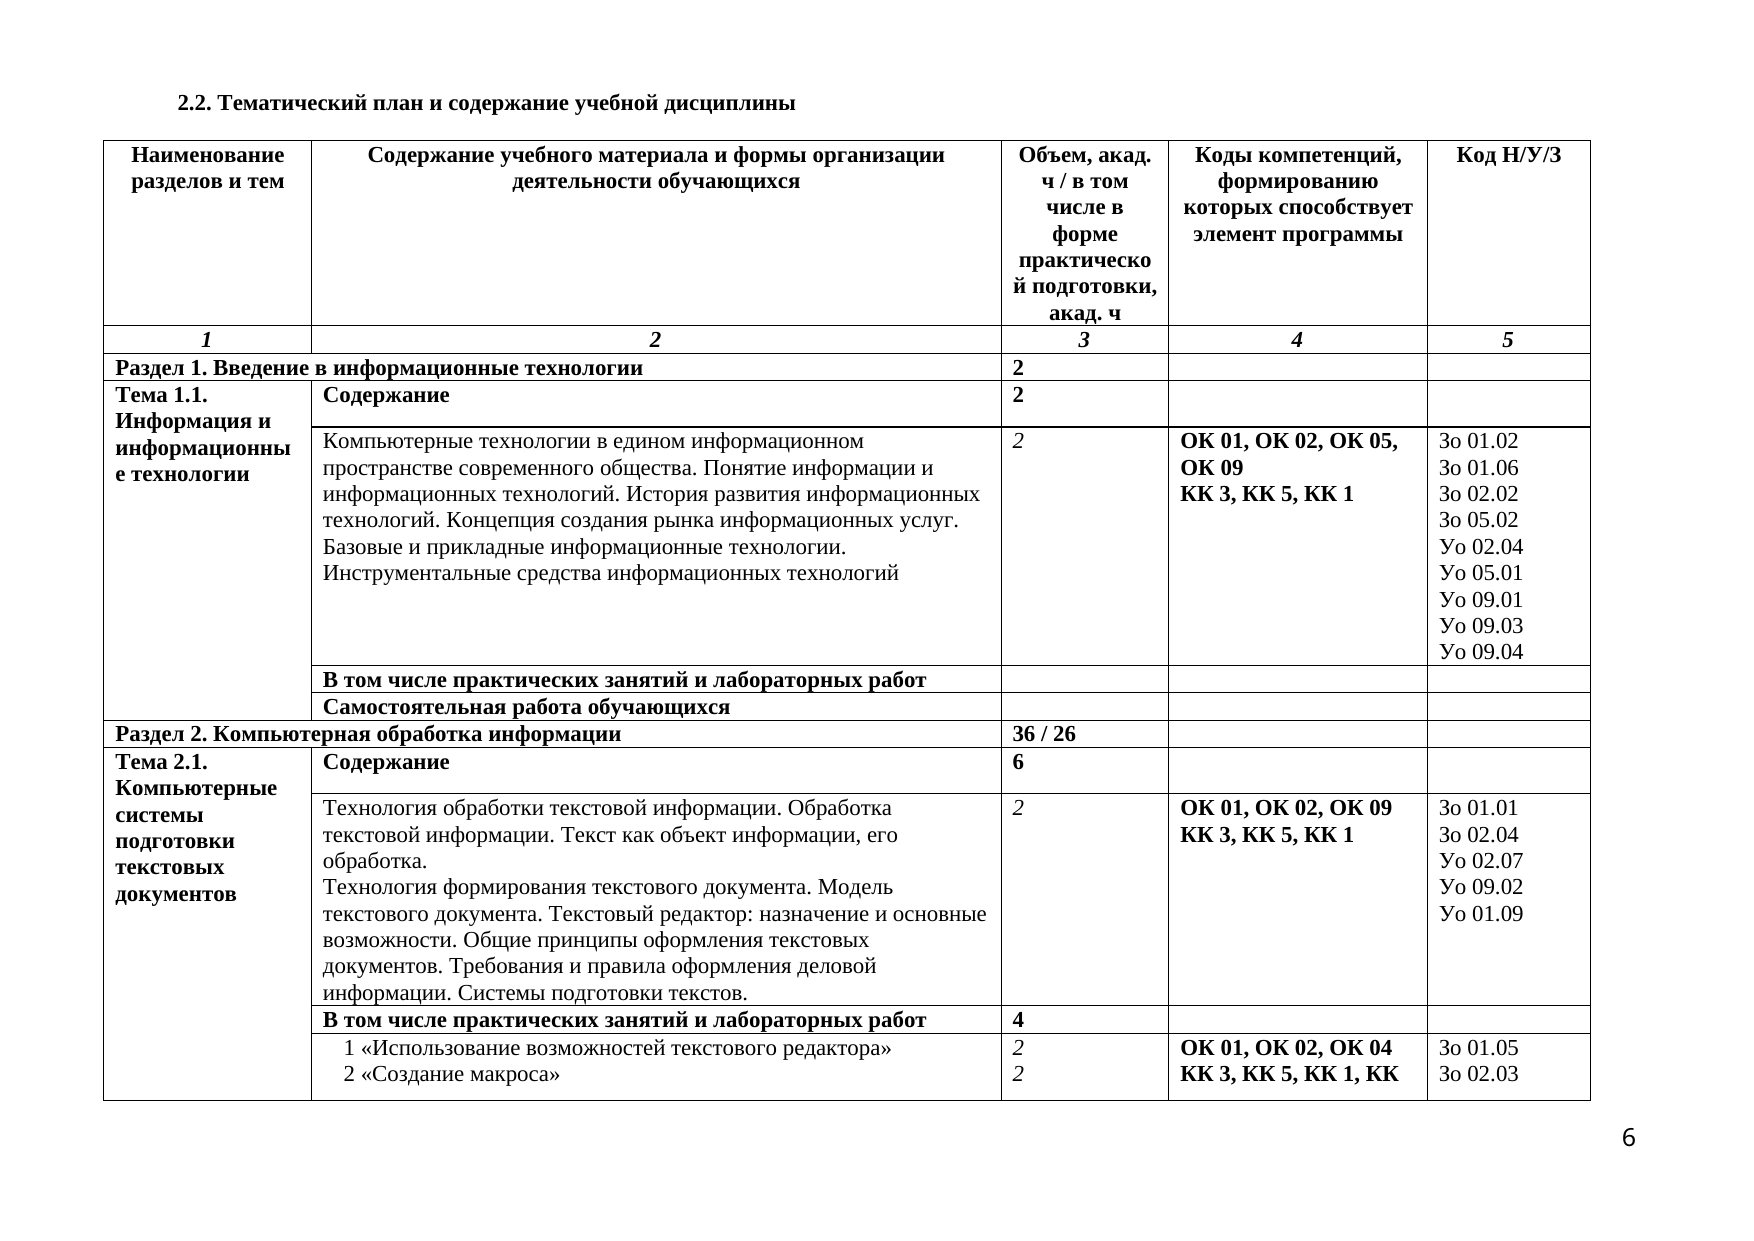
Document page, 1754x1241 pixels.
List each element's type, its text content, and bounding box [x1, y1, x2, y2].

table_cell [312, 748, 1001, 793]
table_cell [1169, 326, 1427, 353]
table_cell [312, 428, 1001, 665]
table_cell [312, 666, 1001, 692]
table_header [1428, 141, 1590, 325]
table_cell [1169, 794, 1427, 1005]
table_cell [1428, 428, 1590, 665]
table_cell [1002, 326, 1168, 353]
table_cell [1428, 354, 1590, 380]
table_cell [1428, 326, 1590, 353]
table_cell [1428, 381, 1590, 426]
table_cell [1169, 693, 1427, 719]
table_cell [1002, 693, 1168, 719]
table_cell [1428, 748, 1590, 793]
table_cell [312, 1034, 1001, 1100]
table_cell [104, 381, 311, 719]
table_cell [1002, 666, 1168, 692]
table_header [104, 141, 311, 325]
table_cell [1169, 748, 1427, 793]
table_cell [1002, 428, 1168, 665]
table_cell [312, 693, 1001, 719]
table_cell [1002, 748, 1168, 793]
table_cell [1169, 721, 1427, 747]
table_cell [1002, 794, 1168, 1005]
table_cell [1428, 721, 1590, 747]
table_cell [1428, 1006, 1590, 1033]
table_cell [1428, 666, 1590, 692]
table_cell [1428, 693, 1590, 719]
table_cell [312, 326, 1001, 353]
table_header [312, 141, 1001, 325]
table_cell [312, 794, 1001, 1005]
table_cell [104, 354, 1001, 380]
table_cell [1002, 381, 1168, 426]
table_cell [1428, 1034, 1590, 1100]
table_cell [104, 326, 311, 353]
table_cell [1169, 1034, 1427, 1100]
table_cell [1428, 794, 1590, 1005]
text 2.2. Тематический план и содержание учебной дисциплины [103, 89, 1636, 115]
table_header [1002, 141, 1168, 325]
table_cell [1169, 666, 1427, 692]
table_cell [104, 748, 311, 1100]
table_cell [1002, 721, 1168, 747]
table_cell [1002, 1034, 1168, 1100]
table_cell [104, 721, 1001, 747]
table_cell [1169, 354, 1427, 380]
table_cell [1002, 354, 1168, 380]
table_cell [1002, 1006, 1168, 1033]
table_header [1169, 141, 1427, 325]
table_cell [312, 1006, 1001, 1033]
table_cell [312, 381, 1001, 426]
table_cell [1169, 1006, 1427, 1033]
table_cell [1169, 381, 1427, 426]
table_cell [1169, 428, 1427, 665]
